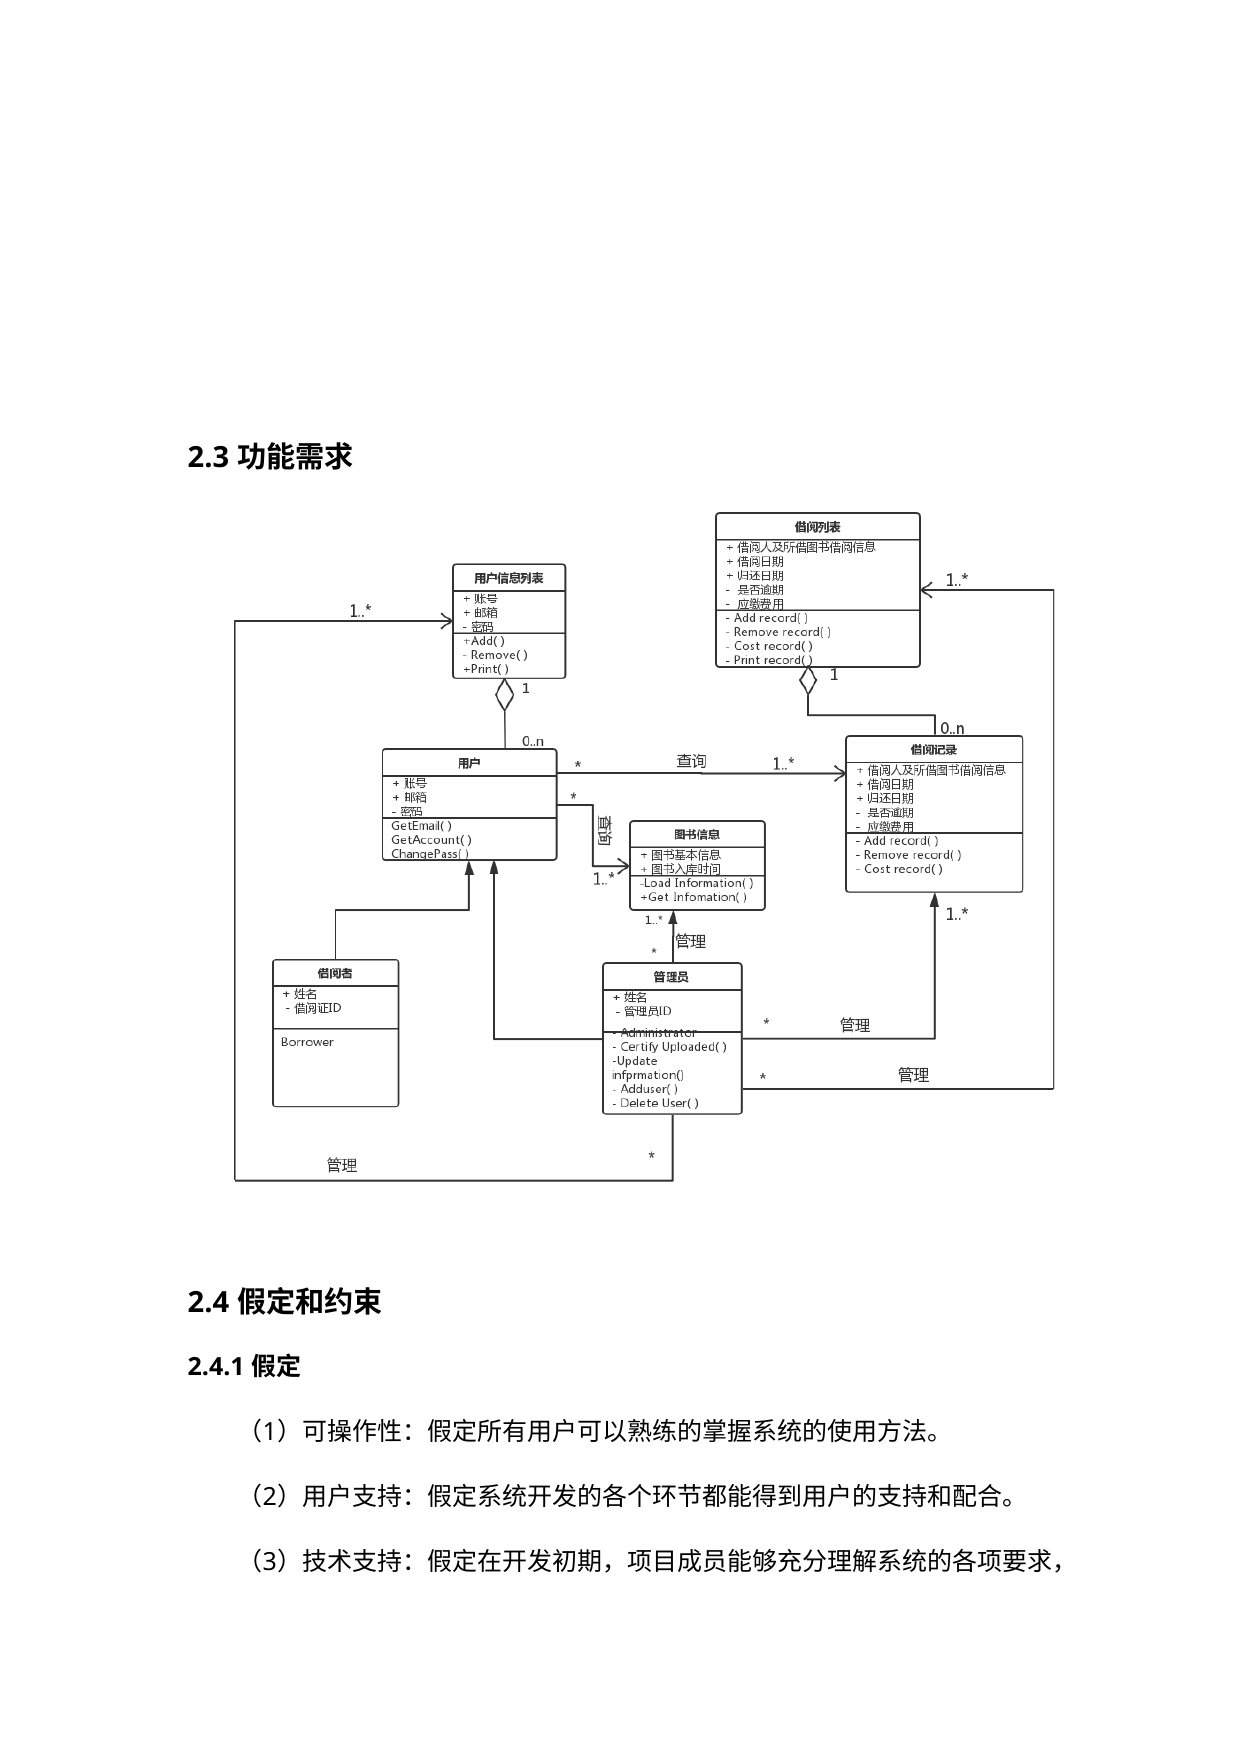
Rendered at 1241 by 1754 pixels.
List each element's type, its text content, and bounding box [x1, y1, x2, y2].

text 2.4 假定和约束 [187, 1267, 1053, 1332]
picture [187, 487, 1107, 1236]
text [187, 1527, 1053, 1592]
text （1）可操作性：假定所有用户可以熟练的掌握系统的使用方法。 [187, 1397, 1053, 1462]
text 2.4.1 假定 [187, 1332, 1053, 1397]
text （2）用户支持：假定系统开发的各个环节都能得到用户的支持和配合。 [187, 1462, 1053, 1527]
text 2.3 功能需求 [187, 422, 1053, 487]
